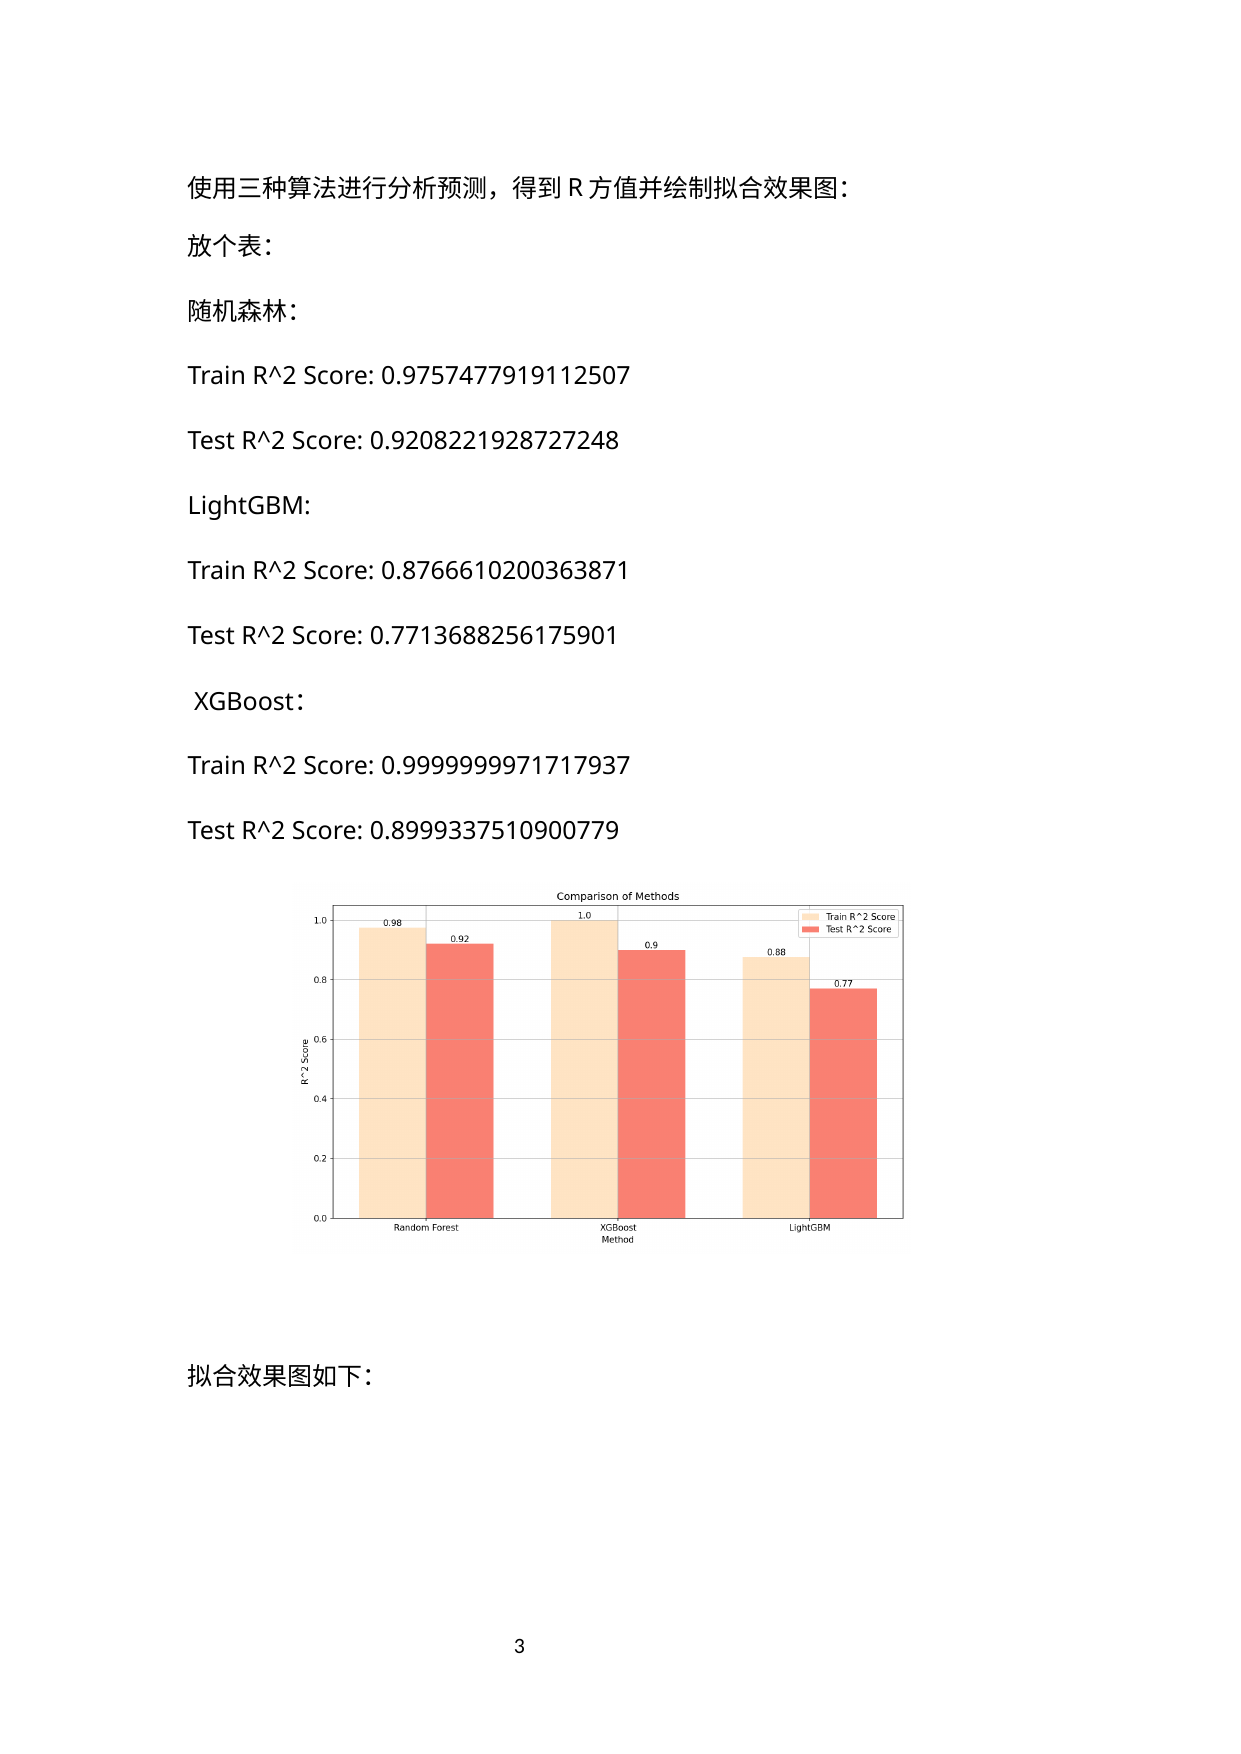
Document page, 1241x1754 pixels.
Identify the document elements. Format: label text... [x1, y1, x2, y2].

text Train R^2 Score: 0.9999999971717937 [187, 732, 1053, 797]
text LightGBM: [187, 472, 1053, 537]
text 使用三种算法进行分析预测，得到R方值并绘制拟合效果图： [187, 162, 1053, 212]
text Train R^2 Score: 0.9757477919112507 [187, 342, 1053, 407]
text 拟合效果图如下： [187, 1349, 1053, 1399]
text Test R^2 Score: 0.9208221928727248 [187, 407, 1053, 472]
text 放个表： [187, 212, 1053, 277]
text Train R^2 Score: 0.8766610200363871 [187, 537, 1053, 602]
text 随机森林： [187, 277, 1053, 342]
text Test R^2 Score: 0.8999337510900779 [187, 797, 1053, 862]
text XGBoost： [187, 667, 1053, 732]
picture [292, 882, 912, 1254]
text Test R^2 Score: 0.7713688256175901 [187, 602, 1053, 667]
